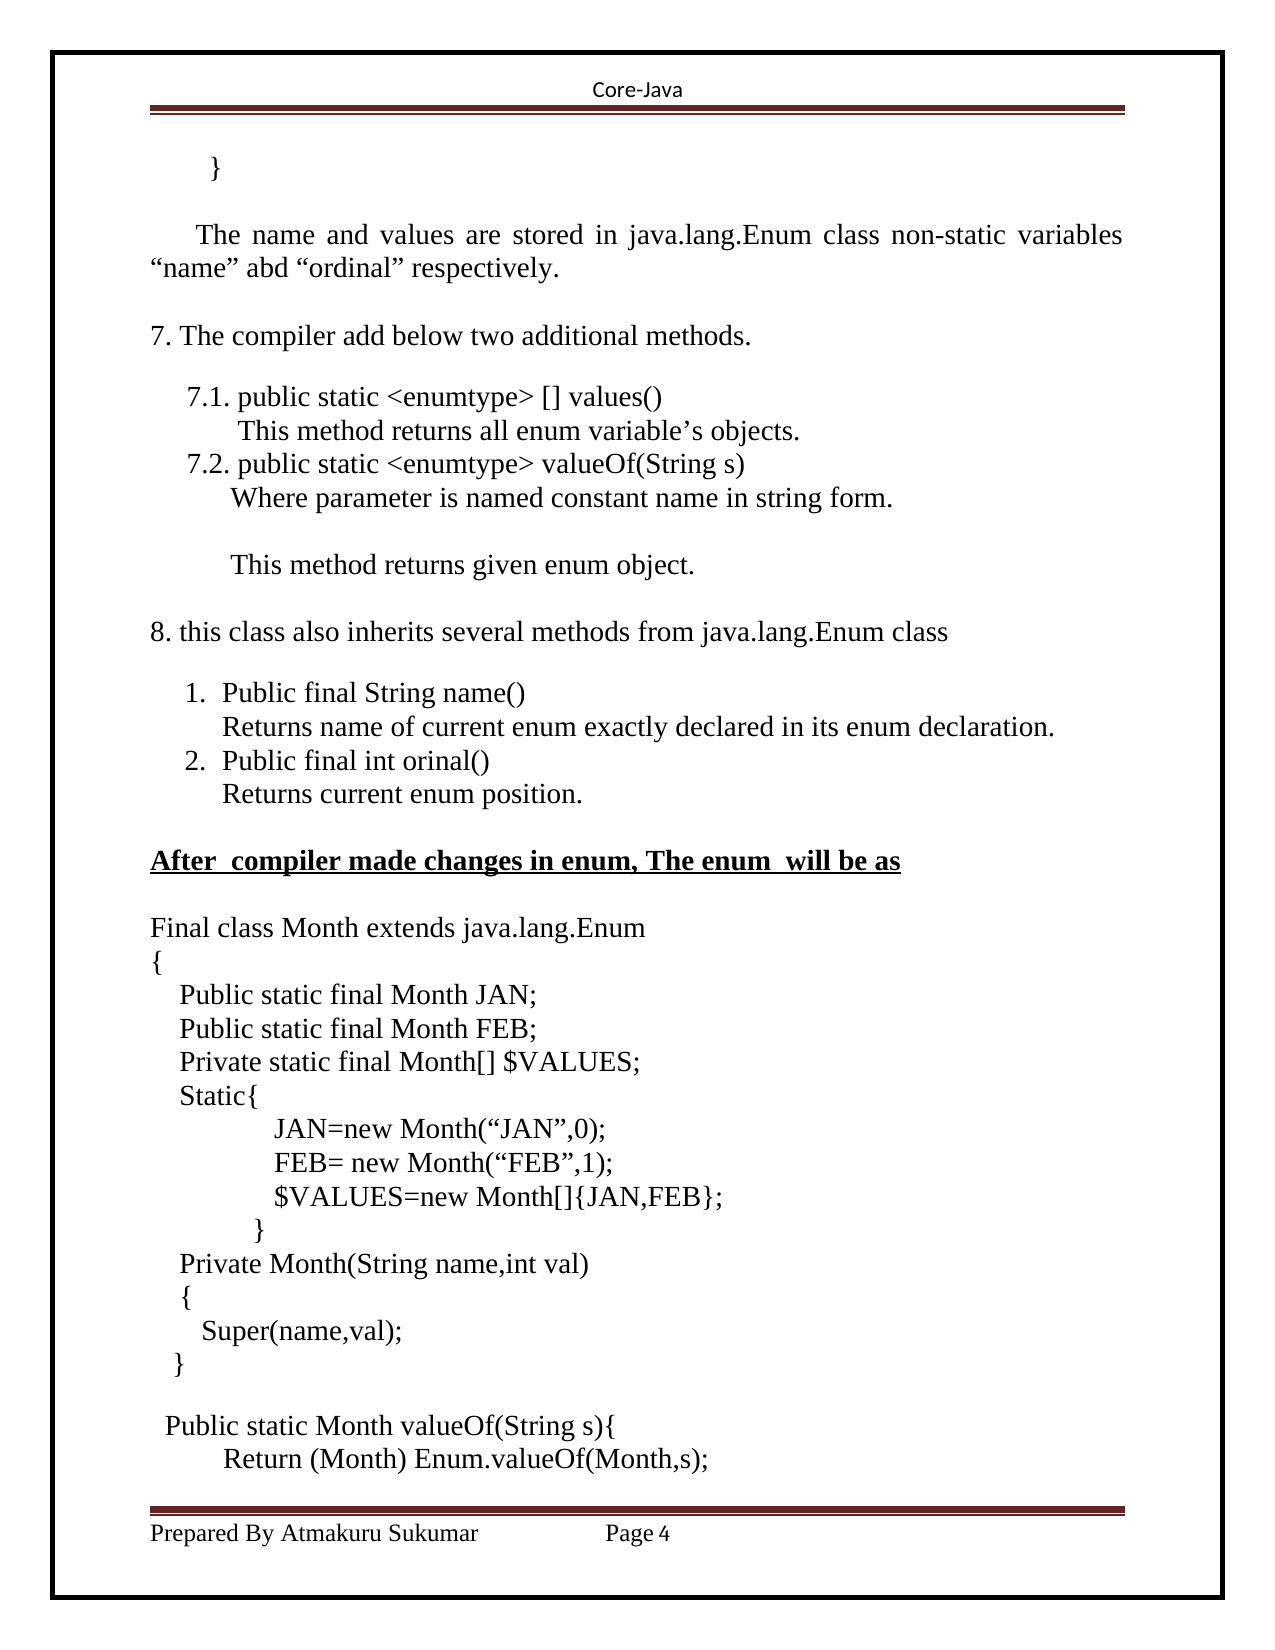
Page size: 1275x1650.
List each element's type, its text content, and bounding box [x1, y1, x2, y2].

list Public final String name() [184, 676, 1125, 709]
text JAN=new Month(“JAN”,0); [150, 1112, 1125, 1145]
text Return (Month) Enum.valueOf(Month,s); [150, 1442, 1125, 1475]
text Public static final Month FEB; [150, 1011, 1125, 1044]
text Public static final Month JAN; [150, 977, 1125, 1011]
text Public static Month valueOf(String s){ [150, 1408, 1125, 1442]
text } [150, 1346, 1125, 1380]
text { [150, 944, 1125, 977]
text 7.1. public static <enumtype> [] values() [150, 379, 1125, 413]
text 7. The compiler add below two additional methods. [150, 318, 1125, 351]
text The name and values are stored in java.lang.Enum class non-static variables “name” abd “ordinal” respectively. [150, 217, 1125, 284]
text After compiler made changes in enum, The enum will be as [150, 843, 1125, 877]
text Private Month(String name,int val) [150, 1246, 1125, 1279]
text FEB= new Month(“FEB”,1); [150, 1145, 1125, 1179]
text Final class Month extends java.lang.Enum [150, 910, 1125, 944]
list Returns name of current enum exactly declared in its enum declaration. [222, 709, 1125, 743]
text { [150, 1279, 1125, 1313]
text Where parameter is named constant name in string form. [150, 480, 1125, 513]
list Public final int orinal() [184, 743, 1125, 776]
text This method returns given enum object. [150, 547, 1125, 581]
list Returns current enum position. [222, 776, 1125, 810]
text } [150, 150, 1125, 183]
text This method returns all enum variable’s objects. [150, 413, 1125, 446]
text } [150, 1212, 1125, 1246]
text $VALUES=new Month[]{JAN,FEB}; [150, 1179, 1125, 1212]
text Super(name,val); [150, 1313, 1125, 1346]
text 8. this class also inherits several methods from java.lang.Enum class [150, 614, 1125, 648]
text Private static final Month[] $VALUES; [150, 1044, 1125, 1078]
text Static{ [150, 1078, 1125, 1112]
text 7.2. public static <enumtype> valueOf(String s) [150, 446, 1125, 480]
